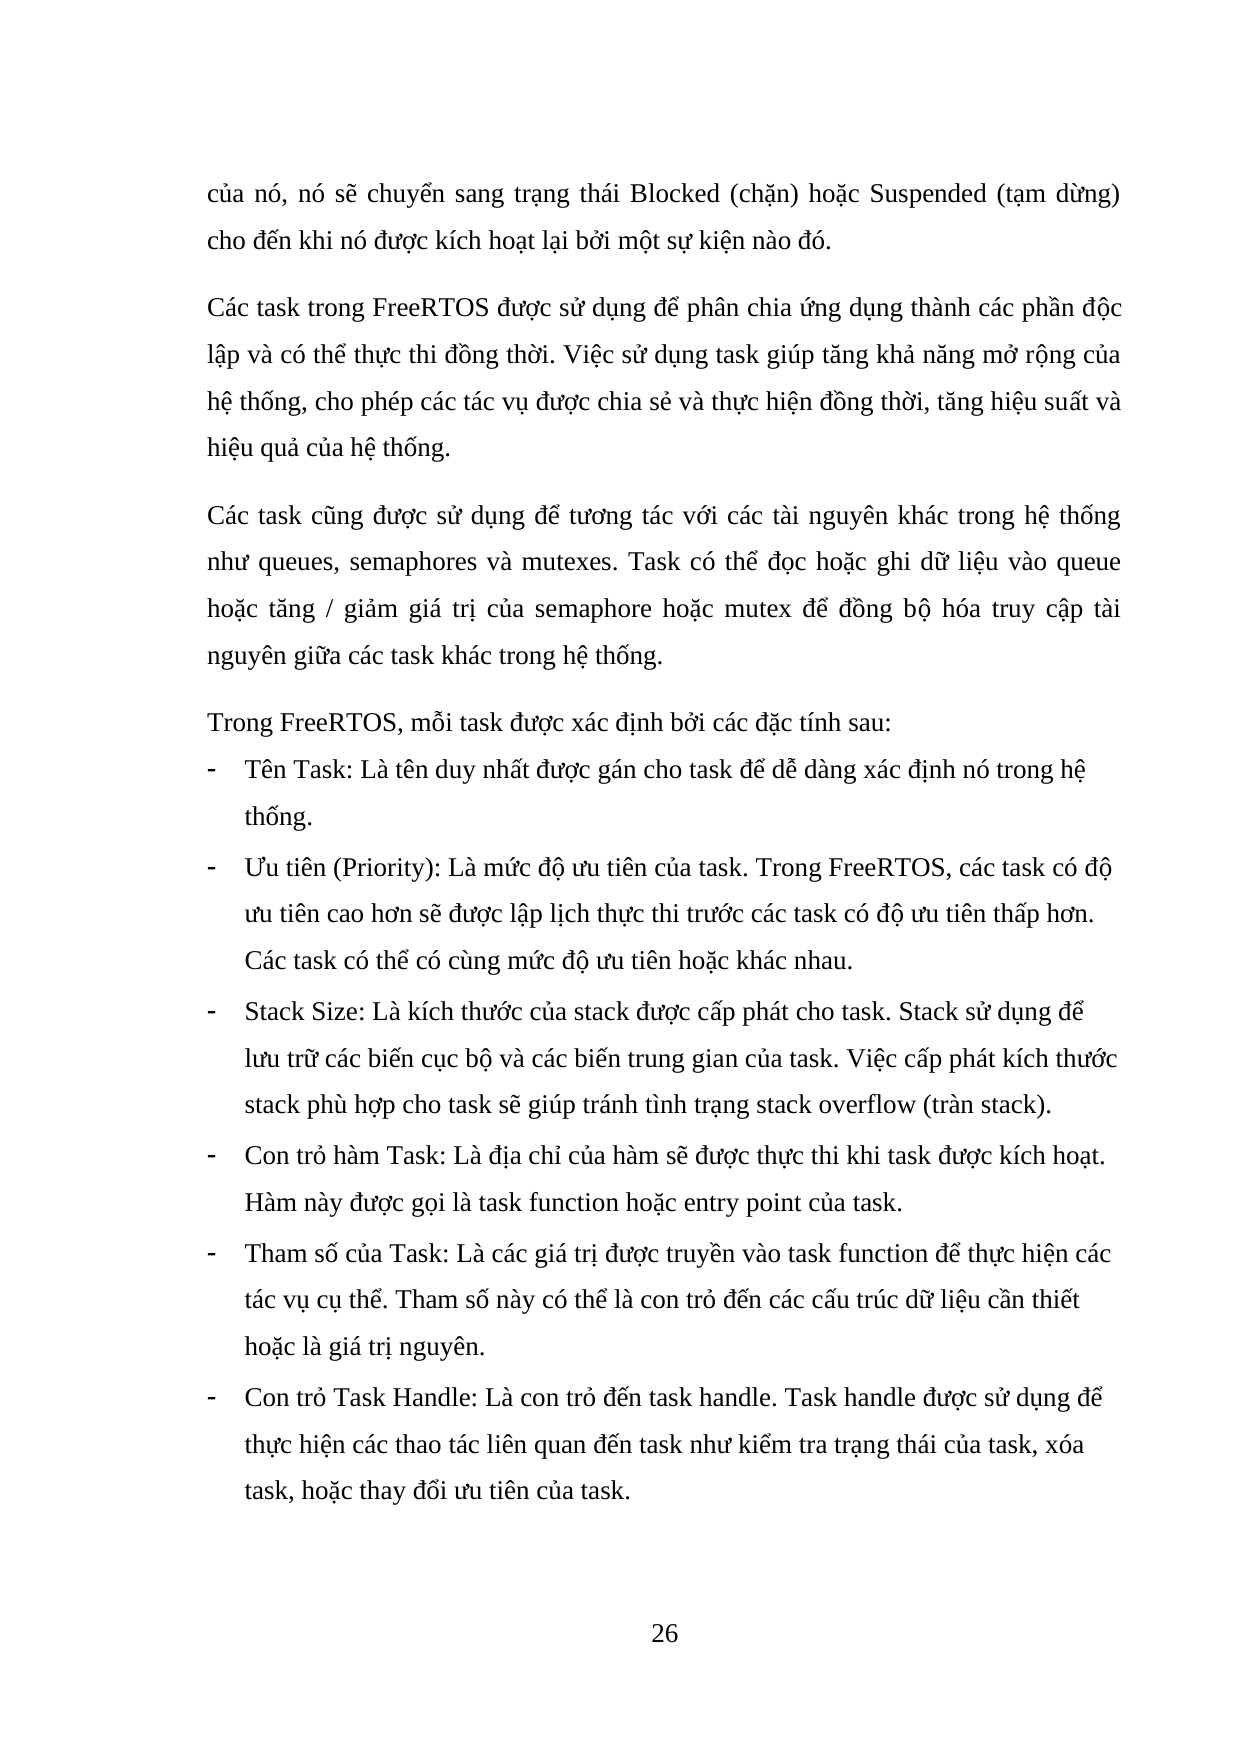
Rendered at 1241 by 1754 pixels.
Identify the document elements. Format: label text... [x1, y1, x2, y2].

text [207, 177, 1122, 255]
text Các task trong FreeRTOS được sử dụng để phân chia ứng dụng thành các phần độc lập và có thể thực thi đồng thời. Việc sử dụng task giúp tăng khả năng mở rộng của hệ thống, cho phép các tác vụ được chia sẻ và thực hiện đồng thời, tăng hiệu suất và hiệu quả của hệ thống. [207, 291, 1122, 462]
text Tham số của Task: Là các giá trị được truyền vào task function để thực hiện các tác vụ cụ thể. Tham số này có thể là con trỏ đến các cấu trúc dữ liệu cần thiết hoặc là giá trị nguyên. [207, 1237, 1122, 1361]
text Ưu tiên (Priority): Là mức độ ưu tiên của task. Trong FreeRTOS, các task có độ ưu tiên cao hơn sẽ được lập lịch thực thi trước các task có độ ưu tiên thấp hơn. Các task có thể có cùng mức độ ưu tiên hoặc khác nhau. [207, 851, 1122, 975]
text Stack Size: Là kích thước của stack được cấp phát cho task. Stack sử dụng để lưu trữ các biến cục bộ và các biến trung gian của task. Việc cấp phát kích thước stack phù hợp cho task sẽ giúp tránh tình trạng stack overflow (tràn stack). [207, 995, 1122, 1119]
text Con trỏ hàm Task: Là địa chỉ của hàm sẽ được thực thi khi task được kích hoạt. Hàm này được gọi là task function hoặc entry point của task. [207, 1139, 1122, 1217]
text Các task cũng được sử dụng để tương tác với các tài nguyên khác trong hệ thống như queues, semaphores và mutexes. Task có thể đọc hoặc ghi dữ liệu vào queue hoặc tăng / giảm giá trị của semaphore hoặc mutex để đồng bộ hóa truy cập tài nguyên giữa các task khác trong hệ thống. [207, 499, 1122, 670]
text Tên Task: Là tên duy nhất được gán cho task để dễ dàng xác định nó trong hệ thống. [207, 753, 1122, 831]
text Trong FreeRTOS, mỗi task được xác định bởi các đặc tính sau: [207, 706, 1122, 737]
text Con trỏ Task Handle: Là con trỏ đến task handle. Task handle được sử dụng để thực hiện các thao tác liên quan đến task như kiểm tra trạng thái của task, xóa task, hoặc thay đổi ưu tiên của task. [207, 1381, 1122, 1506]
